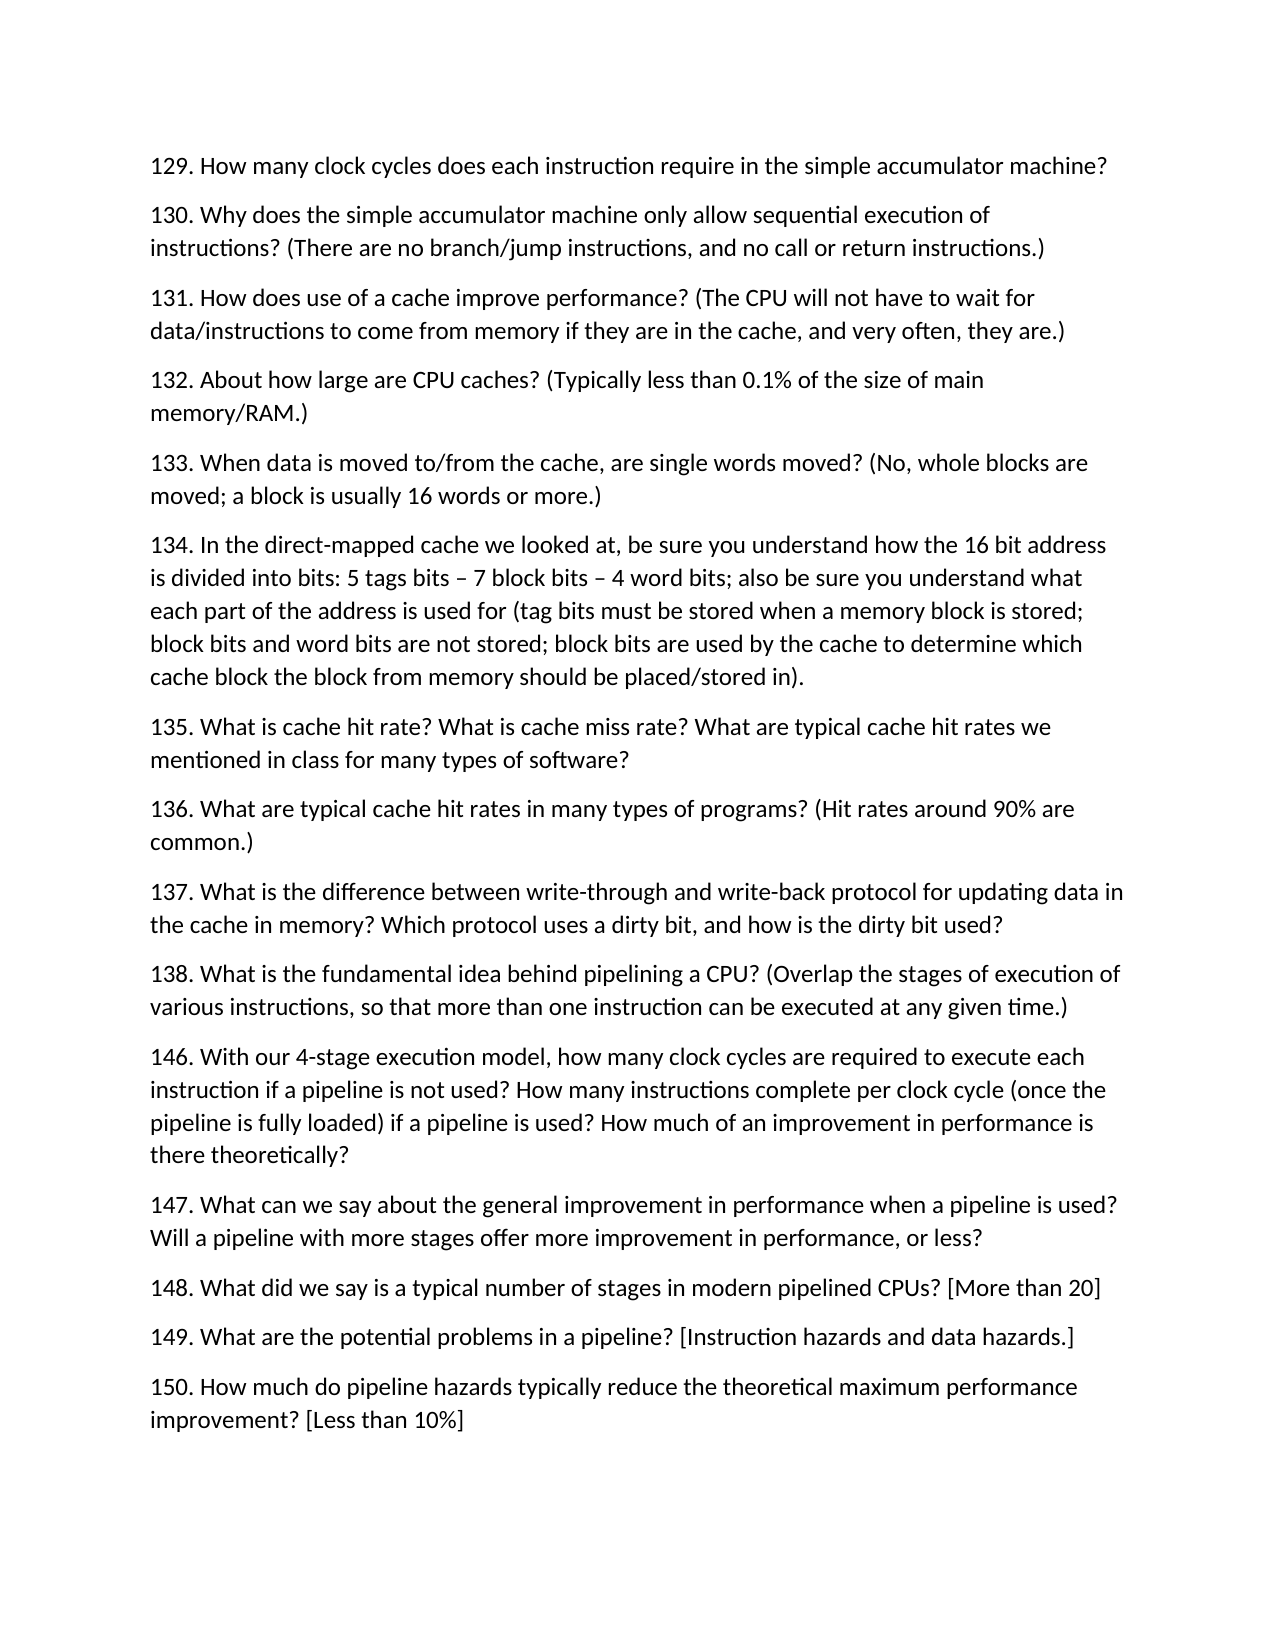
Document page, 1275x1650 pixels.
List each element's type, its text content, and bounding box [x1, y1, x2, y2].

text 149. What are the potential problems in a pipeline? [Instruction hazards and data hazards.] [150, 1321, 1125, 1352]
text 138. What is the fundamental idea behind pipelining a CPU? (Overlap the stages of execution of various instructions, so that more than one instruction can be executed at any given time.) [150, 958, 1125, 1022]
text 130. Why does the simple accumulator machine only allow sequential execution of instructions? (There are no branch/jump instructions, and no call or return instructions.) [150, 199, 1125, 263]
text 129. How many clock cycles does each instruction require in the simple accumulator machine? [150, 150, 1125, 181]
text 146. With our 4-stage execution model, how many clock cycles are required to execute each instruction if a pipeline is not used? How many instructions complete per clock cycle (once the pipeline is fully loaded) if a pipeline is used? How much of an improvement in performance is there theoretically? [150, 1041, 1125, 1170]
text 135. What is cache hit rate? What is cache miss rate? What are typical cache hit rates we mentioned in class for many types of software? [150, 711, 1125, 774]
text 150. How much do pipeline hazards typically reduce the theoretical maximum performance improvement? [Less than 10%] [150, 1371, 1125, 1434]
text 131. How does use of a cache improve performance? (The CPU will not have to wait for data/instructions to come from memory if they are in the cache, and very often, they are.) [150, 282, 1125, 346]
text 137. What is the difference between write-through and write-back protocol for updating data in the cache in memory? Which protocol uses a dirty bit, and how is the dirty bit used? [150, 876, 1125, 939]
text 148. What did we say is a typical number of stages in modern pipelined CPUs? [More than 20] [150, 1272, 1125, 1302]
text 132. About how large are CPU caches? (Typically less than 0.1% of the size of main memory/RAM.) [150, 364, 1125, 428]
text 134. In the direct-mapped cache we looked at, be sure you understand how the 16 bit address is divided into bits: 5 tags bits – 7 block bits – 4 word bits; also be sure you understand what each part of the address is used for (tag bits must be stored when a memory block is stored; block bits and word bits are not stored; block bits are used by the cache to determine which cache block the block from memory should be placed/stored in). [150, 529, 1125, 692]
text 133. When data is moved to/from the cache, are single words moved? (No, whole blocks are moved; a block is usually 16 words or more.) [150, 447, 1125, 511]
text 136. What are typical cache hit rates in many types of programs? (Hit rates around 90% are common.) [150, 793, 1125, 857]
text 147. What can we say about the general improvement in performance when a pipeline is used? Will a pipeline with more stages offer more improvement in performance, or less? [150, 1189, 1125, 1253]
